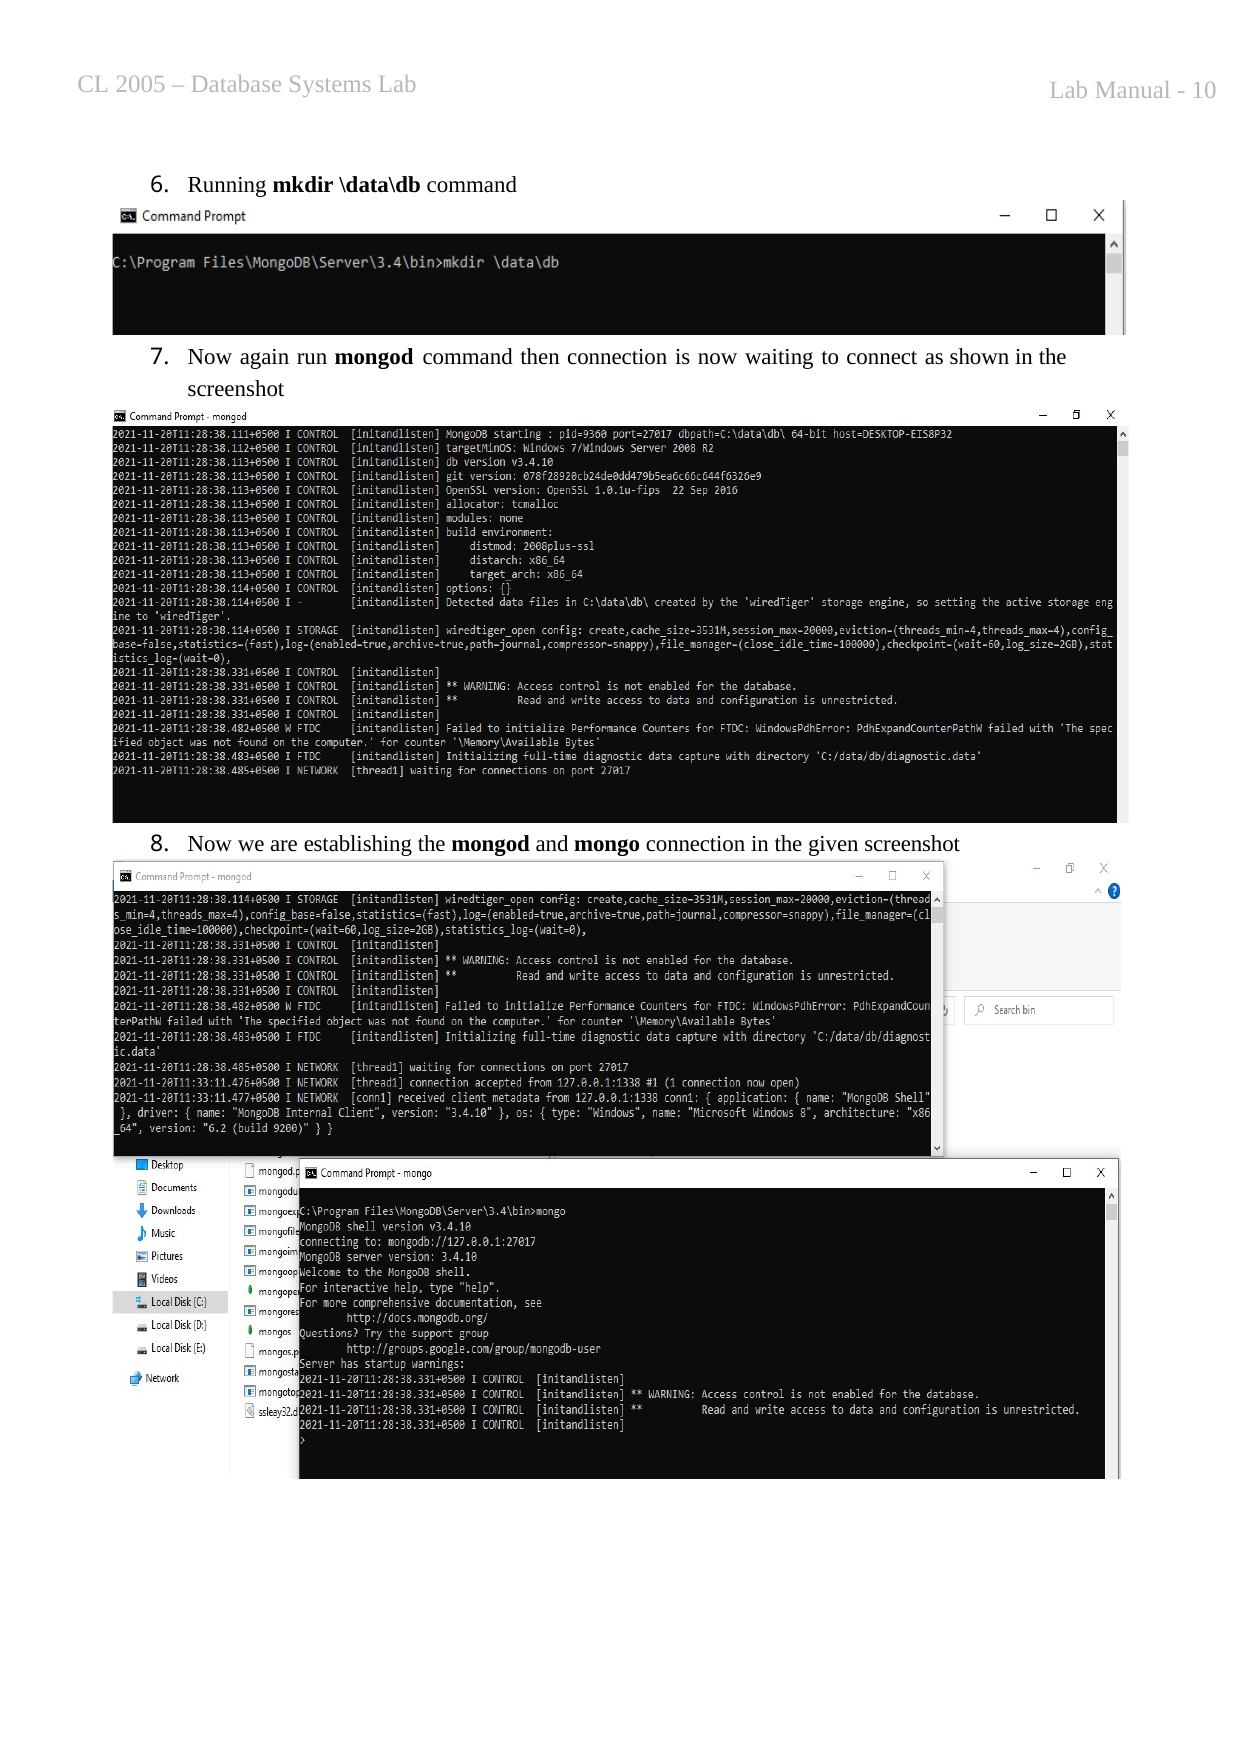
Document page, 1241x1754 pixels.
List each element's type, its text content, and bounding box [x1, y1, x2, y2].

list Now we are establishing the mongod and mongo connection in the given screenshot [150, 827, 1203, 858]
list Running mkdir \data\db command [150, 168, 1203, 199]
picture [112, 410, 1129, 823]
picture [112, 859, 1122, 1479]
picture [112, 200, 1127, 335]
